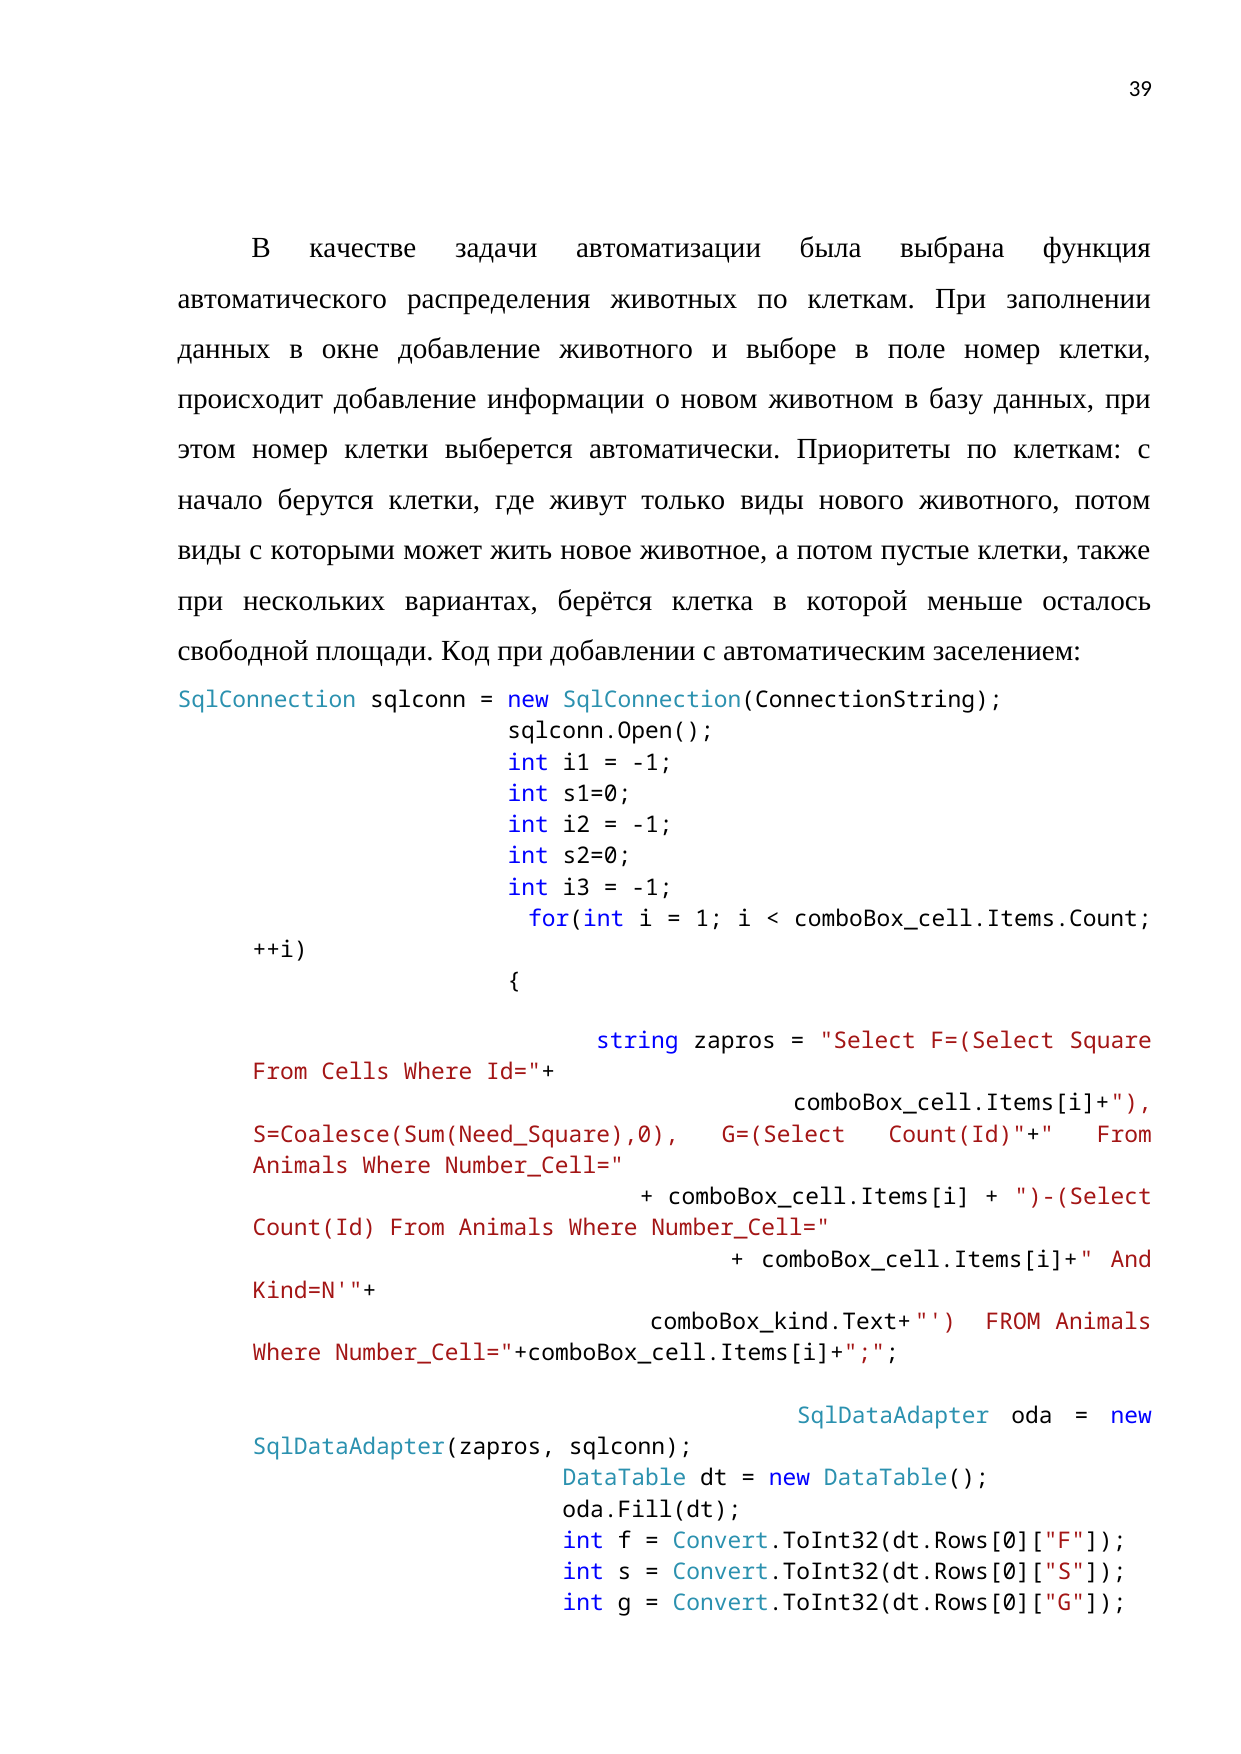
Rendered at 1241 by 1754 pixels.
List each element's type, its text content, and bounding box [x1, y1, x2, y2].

text int s = Convert.ToInt32(dt.Rows[0]["S"]); [177, 1555, 1152, 1586]
text int s1=0; [177, 777, 1152, 808]
text int i3 = -1; [177, 871, 1152, 902]
text int f = Convert.ToInt32(dt.Rows[0]["F"]); [177, 1524, 1152, 1555]
text DataTable dt = new DataTable(); [177, 1461, 1152, 1492]
text int s2=0; [177, 839, 1152, 871]
text for(int i = 1; i < comboBox_cell.Items.Count; ++i) [177, 902, 1152, 964]
text int i1 = -1; [177, 746, 1152, 777]
text int g = Convert.ToInt32(dt.Rows[0]["G"]); [177, 1586, 1152, 1617]
text comboBox_cell.Items[i]+"), S=Coalesce(Sum(Need_Square),0), G=(Select Count(Id)"+" From Animals Where Number_Cell=" [177, 1086, 1152, 1180]
text + comboBox_cell.Items[i] + ")-(Select Count(Id) From Animals Where Number_Cell=" [177, 1180, 1152, 1242]
text SqlDataAdapter oda = new SqlDataAdapter(zapros, sqlconn); [177, 1399, 1152, 1461]
text sqlconn.Open(); [177, 714, 1152, 746]
text В качестве задачи автоматизации была выбрана функция автоматического распределения животных по клеткам. При заполнении данных в окне добавление животного и выборе в поле номер клетки, происходит добавление информации о новом животном в базу данных, при этом номер клетки выберется автоматически. Приоритеты по клеткам: с начало берутся клетки, где живут только виды нового животного, потом виды с которыми может жить новое животное, а потом пустые клетки, также при нескольких вариантах, берётся клетка в которой меньше осталось свободной площади. Код при добавлении с автоматическим заселением: [177, 230, 1152, 666]
text { [177, 964, 1152, 996]
text oda.Fill(dt); [177, 1492, 1152, 1524]
text string zapros = "Select F=(Select Square From Cells Where Id="+ [177, 1024, 1152, 1086]
text int i2 = -1; [177, 808, 1152, 839]
text comboBox_kind.Text+"') FROM Animals Where Number_Cell="+comboBox_cell.Items[i]+";"; [177, 1305, 1152, 1367]
text + comboBox_cell.Items[i]+" And Kind=N'"+ [177, 1242, 1152, 1305]
text SqlConnection sqlconn = new SqlConnection(ConnectionString); [177, 683, 1152, 714]
